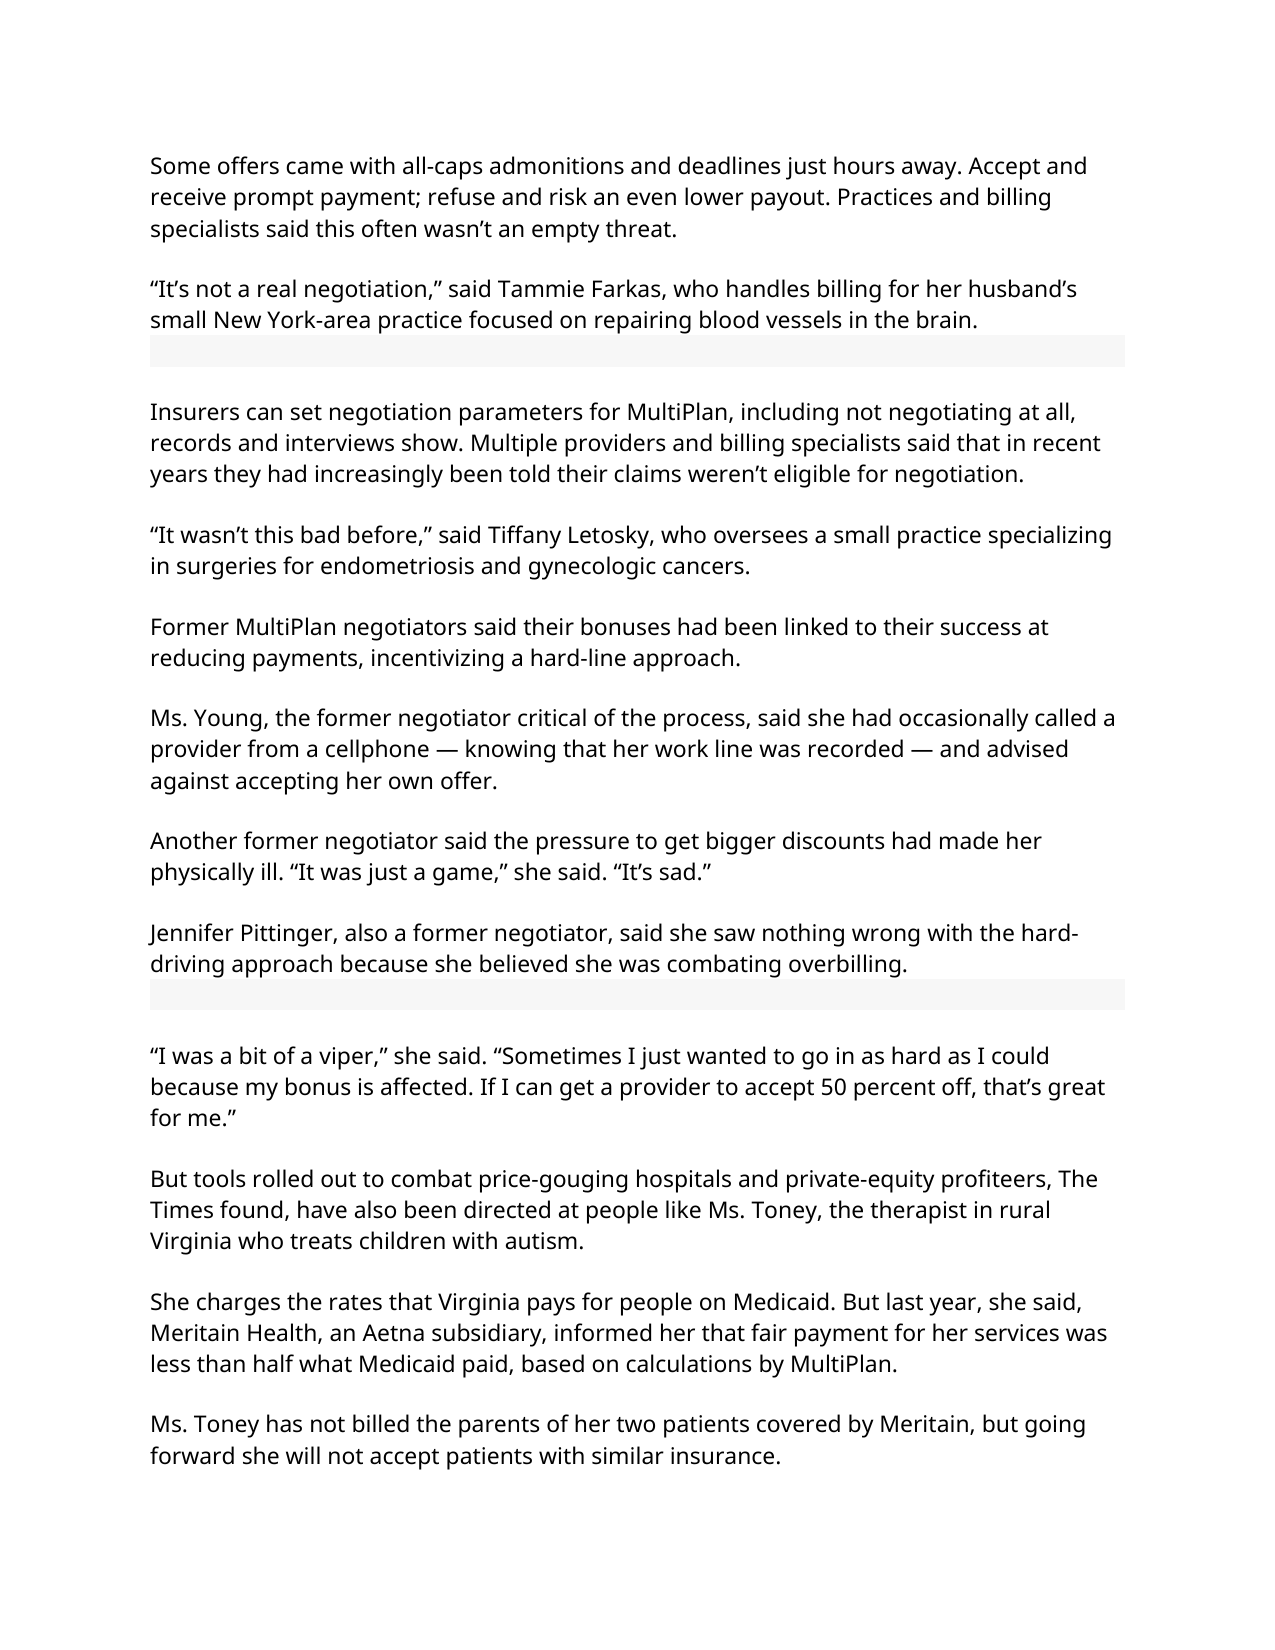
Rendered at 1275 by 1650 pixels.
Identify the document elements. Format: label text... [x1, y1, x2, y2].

text Ms. Toney has not billed the parents of her two patients covered by Meritain, but going forward she will not accept patients with similar insurance. [150, 1408, 1125, 1471]
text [150, 150, 1125, 244]
text “It wasn’t this bad before,” said Tiffany Letosky, who oversees a small practice specializing in surgeries for endometriosis and gynecologic cancers. [150, 519, 1125, 581]
text “It’s not a real negotiation,” said Tammie Farkas, who handles billing for her husband’s small New York-area practice focused on repairing blood vessels in the brain. [150, 273, 1125, 335]
text Another former negotiator said the pressure to get bigger discounts had made her physically ill. “It was just a game,” she said. “It’s sad.” [150, 825, 1125, 887]
text But tools rolled out to combat price-gouging hospitals and private-equity profiteers, The Times found, have also been directed at people like Ms. Toney, the therapist in rural Virginia who treats children with autism. [150, 1162, 1125, 1256]
text Ms. Young, the former negotiator critical of the process, said she had occasionally called a provider from a cellphone — knowing that her work line was recorded — and advised against accepting her own offer. [150, 702, 1125, 796]
text She charges the rates that Virginia pays for people on Medicaid. But last year, she said, Meritain Health, an Aetna subsidiary, informed her that fair payment for her services was less than half what Medicaid paid, based on calculations by MultiPlan. [150, 1285, 1125, 1379]
text Insurers can set negotiation parameters for MultiPlan, including not negotiating at all, records and interviews show. Multiple providers and billing specialists said that in recent years they had increasingly been told their claims weren’t eligible for negotiation. [150, 396, 1125, 489]
text Former MultiPlan negotiators said their bonuses had been linked to their success at reducing payments, incentivizing a hard-line approach. [150, 610, 1125, 673]
text Jennifer Pittinger, also a former negotiator, said she saw nothing wrong with the hard-driving approach because she believed she was combating overbilling. [150, 917, 1125, 979]
text “I was a bit of a viper,” she said. “Sometimes I just wanted to go in as hard as I could because my bonus is affected. If I can get a provider to accept 50 percent off, that’s great for me.” [150, 1039, 1125, 1133]
